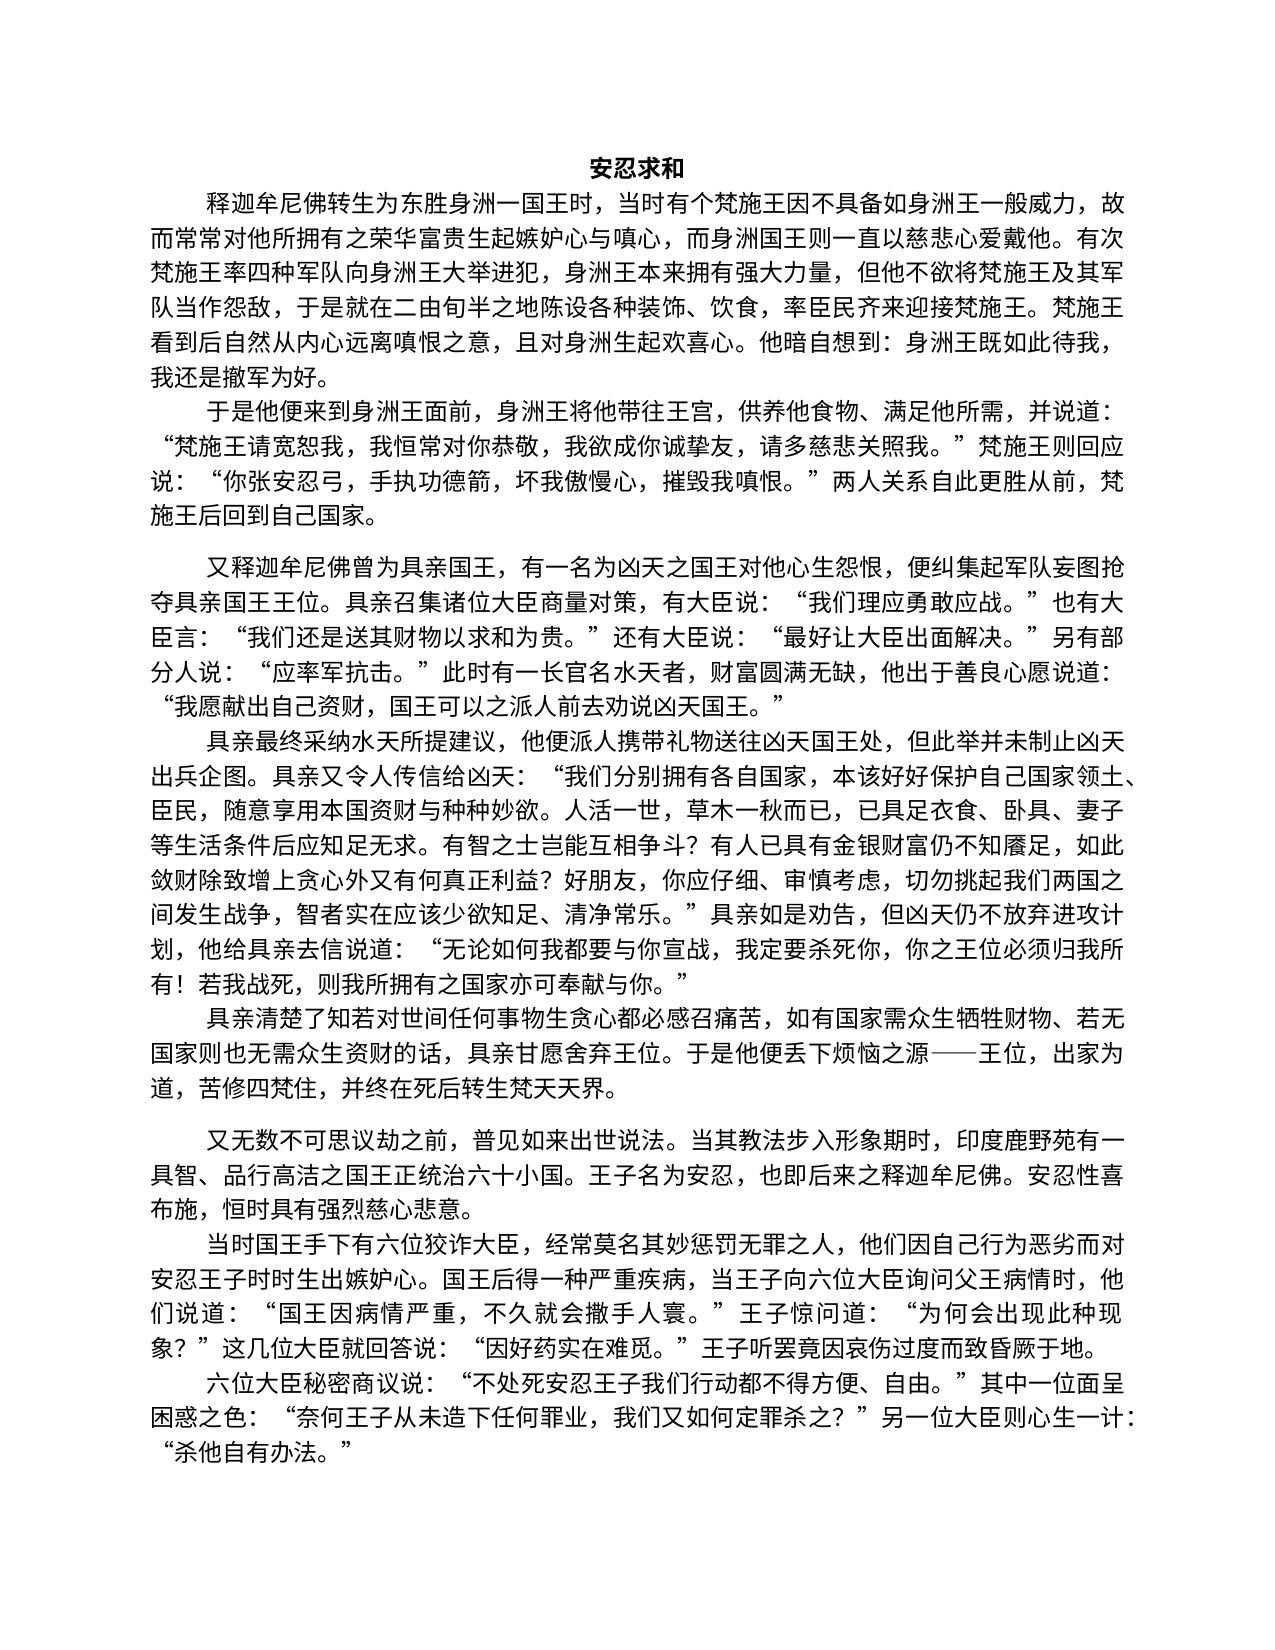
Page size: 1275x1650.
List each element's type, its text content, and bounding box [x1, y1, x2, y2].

text 释迦牟尼佛转生为东胜身洲一国王时，当时有个梵施王因不具备如身洲王一般威力，故而常常对他所拥有之荣华富贵生起嫉妒心与嗔心，而身洲国王则一直以慈悲心爱戴他。有次梵施王率四种军队向身洲王大举进犯，身洲王本来拥有强大力量，但他不欲将梵施王及其军队当作怨敌，于是就在二由旬半之地陈设各种装饰、饮食，率臣民齐来迎接梵施王。梵施王看到后自然从内心远离嗔恨之意，且对身洲生起欢喜心。他暗自想到：身洲王既如此待我，我还是撤军为好。 [150, 185, 1125, 393]
text 具亲最终采纳水天所提建议，他便派人携带礼物送往凶天国王处，但此举并未制止凶天出兵企图。具亲又令人传信给凶天：“我们分别拥有各自国家，本该好好保护自己国家领土、臣民，随意享用本国资财与种种妙欲。人活一世，草木一秋而已，已具足衣食、卧具、妻子等生活条件后应知足无求。有智之士岂能互相争斗？有人已具有金银财富仍不知餍足，如此敛财除致增上贪心外又有何真正利益？好朋友，你应仔细、审慎考虑，切勿挑起我们两国之间发生战争，智者实在应该少欲知足、清净常乐。”具亲如是劝告，但凶天仍不放弃进攻计划，他给具亲去信说道：“无论如何我都要与你宣战，我定要杀死你，你之王位必须归我所有！若我战死，则我所拥有之国家亦可奉献与你。” [150, 722, 1125, 1000]
text 又无数不可思议劫之前，普见如来出世说法。当其教法步入形象期时，印度鹿野苑有一具智、品行高洁之国王正统治六十小国。王子名为安忍，也即后来之释迦牟尼佛。安忍性喜布施，恒时具有强烈慈心悲意。 [150, 1122, 1125, 1226]
text 当时国王手下有六位狡诈大臣，经常莫名其妙惩罚无罪之人，他们因自己行为恶劣而对安忍王子时时生出嫉妒心。国王后得一种严重疾病，当王子向六位大臣询问父王病情时，他们说道：“国王因病情严重，不久就会撒手人寰。”王子惊问道：“为何会出现此种现象？”这几位大臣就回答说：“因好药实在难觅。”王子听罢竟因哀伤过度而致昏厥于地。 [150, 1226, 1125, 1364]
text 于是他便来到身洲王面前，身洲王将他带往王宫，供养他食物、满足他所需，并说道：“梵施王请宽恕我，我恒常对你恭敬，我欲成你诚挚友，请多慈悲关照我。”梵施王则回应说：“你张安忍弓，手执功德箭，坏我傲慢心，摧毁我嗔恨。”两人关系自此更胜从前，梵施王后回到自己国家。 [150, 393, 1125, 532]
text 六位大臣秘密商议说：“不处死安忍王子我们行动都不得方便、自由。”其中一位面呈困惑之色：“奈何王子从未造下任何罪业，我们又如何定罪杀之？”另一位大臣则心生一计：“杀他自有办法。” [150, 1364, 1125, 1468]
text 又释迦牟尼佛曾为具亲国王，有一名为凶天之国王对他心生怨恨，便纠集起军队妄图抢夺具亲国王王位。具亲召集诸位大臣商量对策，有大臣说：“我们理应勇敢应战。”也有大臣言：“我们还是送其财物以求和为贵。”还有大臣说：“最好让大臣出面解决。”另有部分人说：“应率军抗击。”此时有一长官名水天者，财富圆满无缺，他出于善良心愿说道：“我愿献出自己资财，国王可以之派人前去劝说凶天国王。” [150, 549, 1125, 722]
subtitle 安忍求和 [150, 150, 1125, 185]
text 具亲清楚了知若对世间任何事物生贪心都必感召痛苦，如有国家需众生牺牲财物、若无国家则也无需众生资财的话，具亲甘愿舍弃王位。于是他便丢下烦恼之源——王位，出家为道，苦修四梵住，并终在死后转生梵天天界。 [150, 1000, 1125, 1104]
